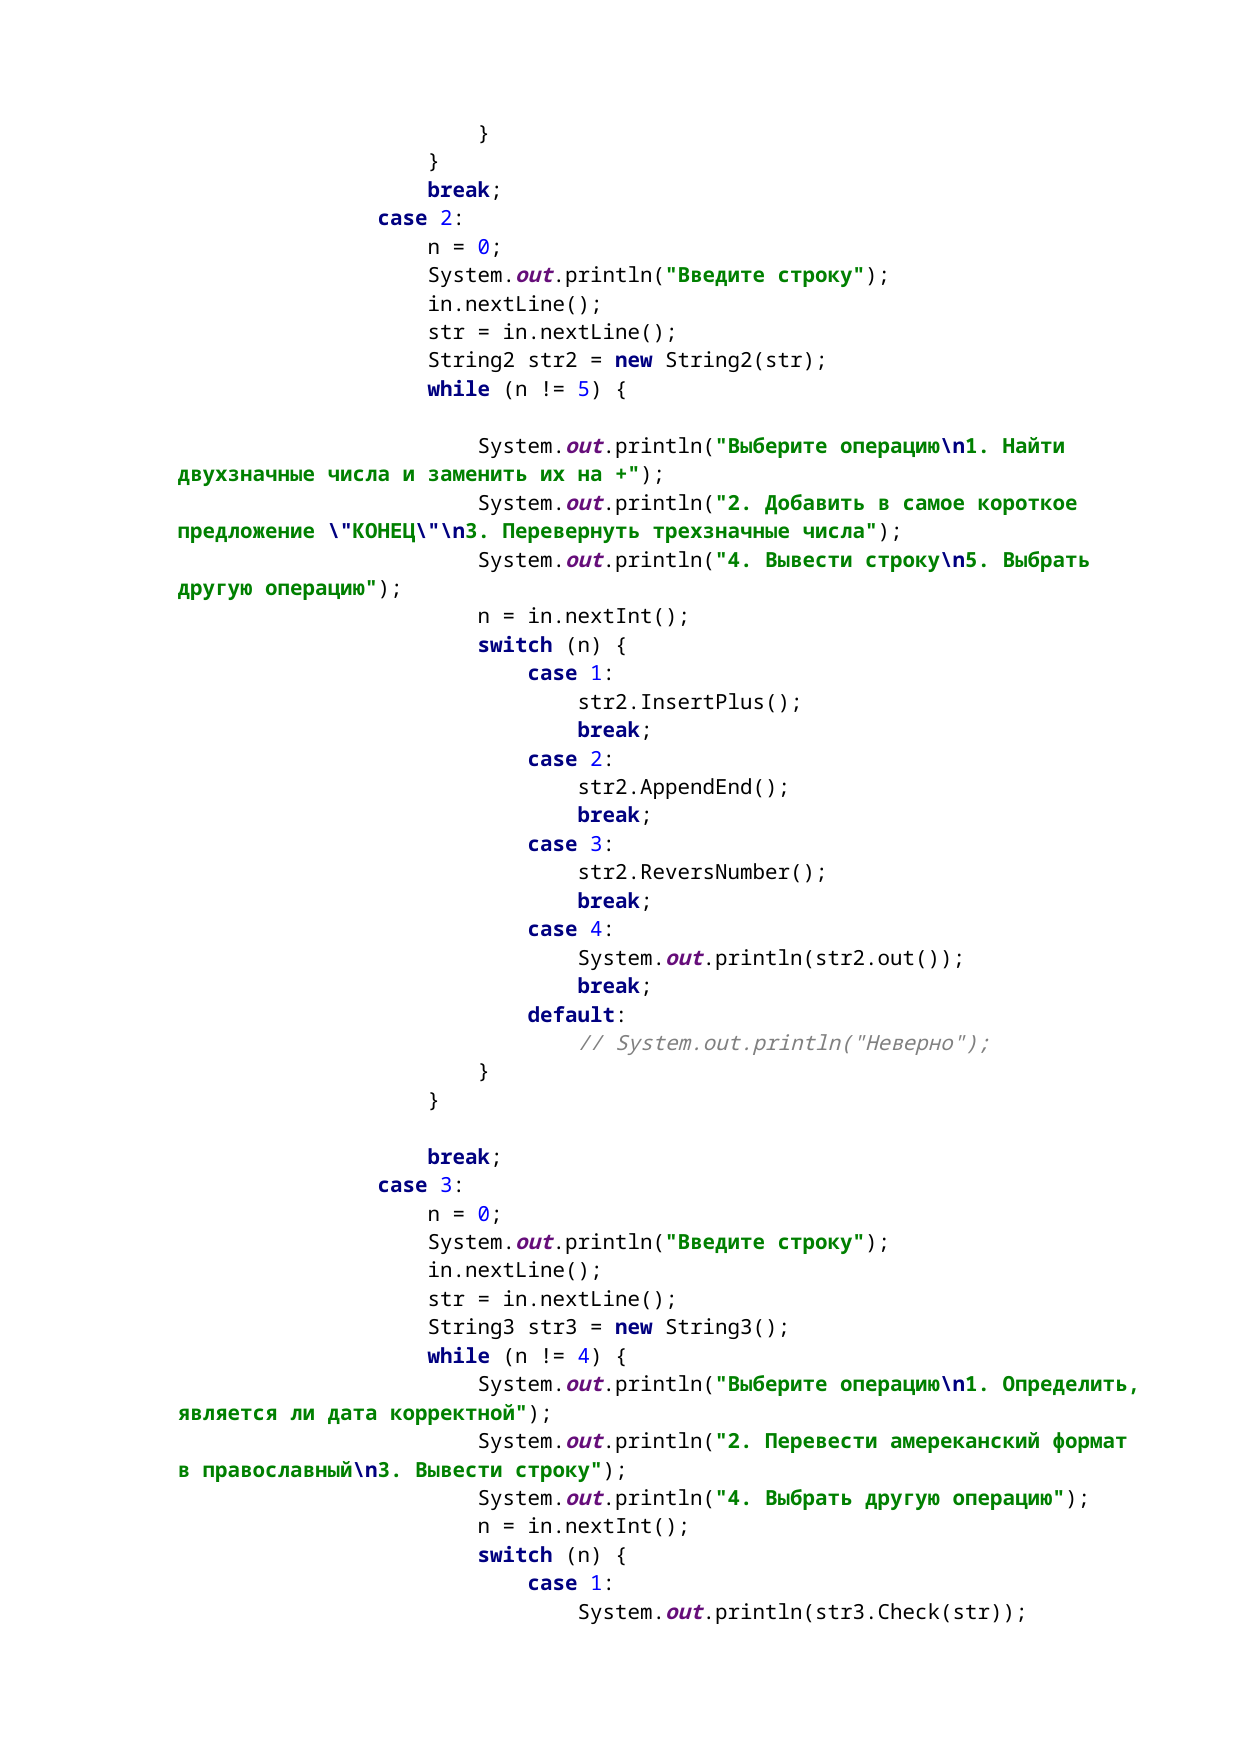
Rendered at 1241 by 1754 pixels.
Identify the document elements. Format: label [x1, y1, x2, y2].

text [177, 118, 1152, 1625]
